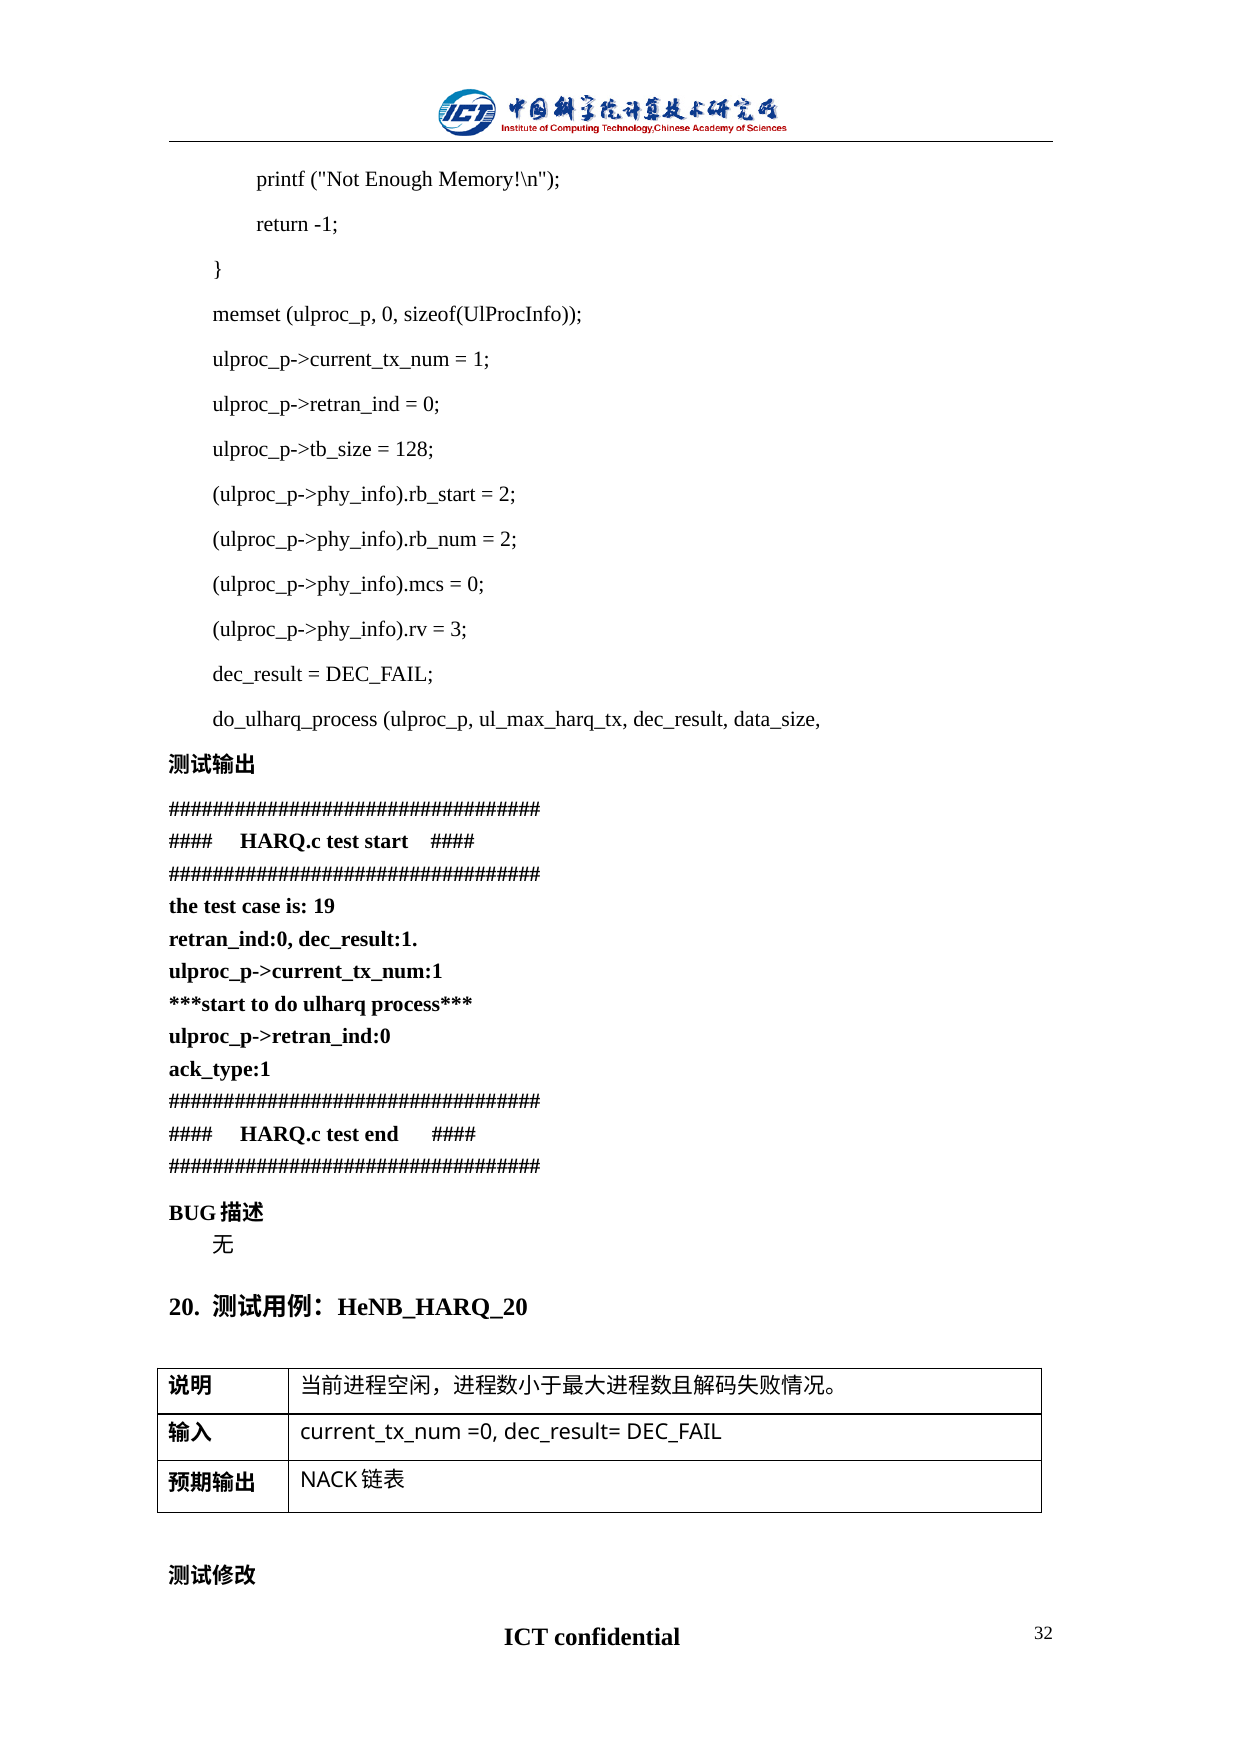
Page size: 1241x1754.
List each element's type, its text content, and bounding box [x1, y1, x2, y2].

text (ulproc_p->phy_info).rv = 3; [169, 612, 1053, 644]
table_cell current_tx_num =0, dec_result= DEC_FAIL [289, 1415, 1041, 1460]
text } [169, 252, 1053, 284]
picture [434, 88, 788, 139]
text dec_result = DEC_FAIL; [169, 657, 1053, 689]
text ulproc_p->retran_ind = 0; [169, 387, 1053, 419]
text (ulproc_p->phy_info).mcs = 0; [169, 567, 1053, 599]
text 测试修改 [169, 1557, 1053, 1590]
text ulproc_p->tb_size = 128; [169, 432, 1053, 464]
text (ulproc_p->phy_info).rb_num = 2; [169, 522, 1053, 554]
subtitle 测试用例：HeNB_HARQ_20 [169, 1272, 1053, 1337]
text return -1; [212, 207, 1053, 239]
text 无 [169, 1227, 1053, 1259]
text memset (ulproc_p, 0, sizeof(UlProcInfo)); [169, 297, 1053, 329]
table_header 当前进程空闲，进程数小于最大进程数且解码失败情况。 [289, 1369, 1041, 1413]
text BUG描述 [169, 1194, 1053, 1227]
text (ulproc_p->phy_info).rb_start = 2; [169, 477, 1053, 509]
text ################################## #### HARQ.c test start #### ################################## the test case is: 19 retran_ind:0, dec_result:1. ulproc_p->current_tx_num:1 ***start to do ulharq process*** ulproc_p->retran_ind:0 ack_type:1 ################################## #### HARQ.c test end #### ################################## [169, 792, 1053, 1182]
table_cell NACK链表 [289, 1461, 1041, 1512]
text 测试输出 [169, 747, 1053, 779]
text printf ("Not Enough Memory!\n"); [212, 162, 1053, 194]
table_cell 预期输出 [158, 1461, 288, 1512]
table_header 说明 [158, 1369, 288, 1413]
text do_ulharq_process (ulproc_p, ul_max_harq_tx, dec_result, data_size, [169, 702, 1053, 734]
text ulproc_p->current_tx_num = 1; [169, 342, 1053, 374]
table_cell 输入 [158, 1415, 288, 1460]
